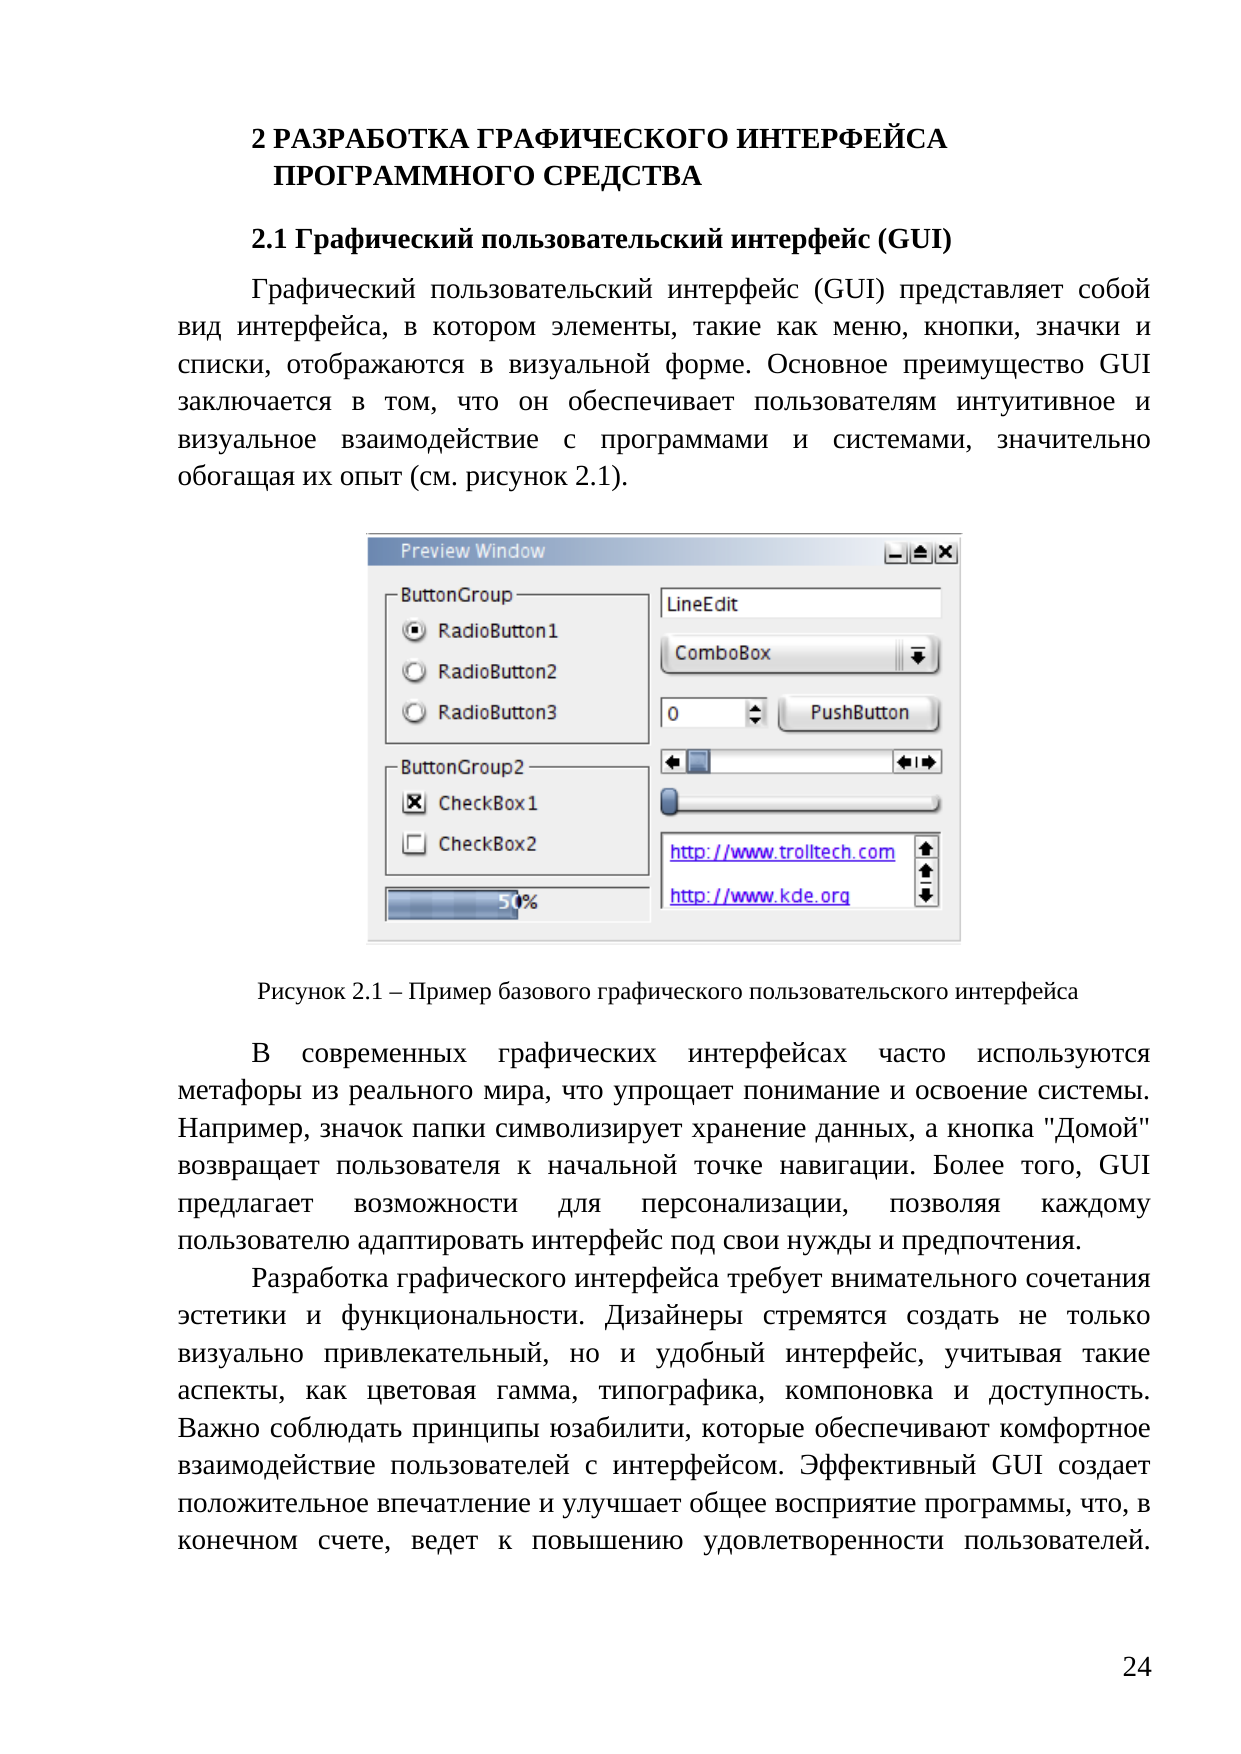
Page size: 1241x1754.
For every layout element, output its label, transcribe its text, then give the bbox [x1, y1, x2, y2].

subtitle 2 РАЗРАБОТКА ГРАФИЧЕСКОГО ИНТЕРФЕЙСА ПРОГРАММНОГО СРЕДСТВА [251, 118, 1152, 193]
subtitle 2.1 Графический пользовательский интерфейс (GUI) [251, 218, 1152, 256]
picture [366, 533, 963, 945]
text Графический пользовательский интерфейс (GUI) представляет собой вид интерфейса, в котором элементы, такие как меню, кнопки, значки и списки, отображаются в визуальной форме. Основное преимущество GUI заключается в том, что он обеспечивает пользователям интуитивное и визуальное взаимодействие с программами и системами, значительно обогащая их опыт (см. рисунок 2.1). [177, 268, 1152, 493]
text В современных графических интерфейсах часто используются метафоры из реального мира, что упрощает понимание и освоение системы. Например, значок папки символизирует хранение данных, а кнопка "Домой" возвращает пользователя к начальной точке навигации. Более того, GUI предлагает возможности для персонализации, позволяя каждому пользователю адаптировать интерфейс под свои нужды и предпочтения. [177, 1032, 1152, 1257]
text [177, 1257, 1152, 1557]
